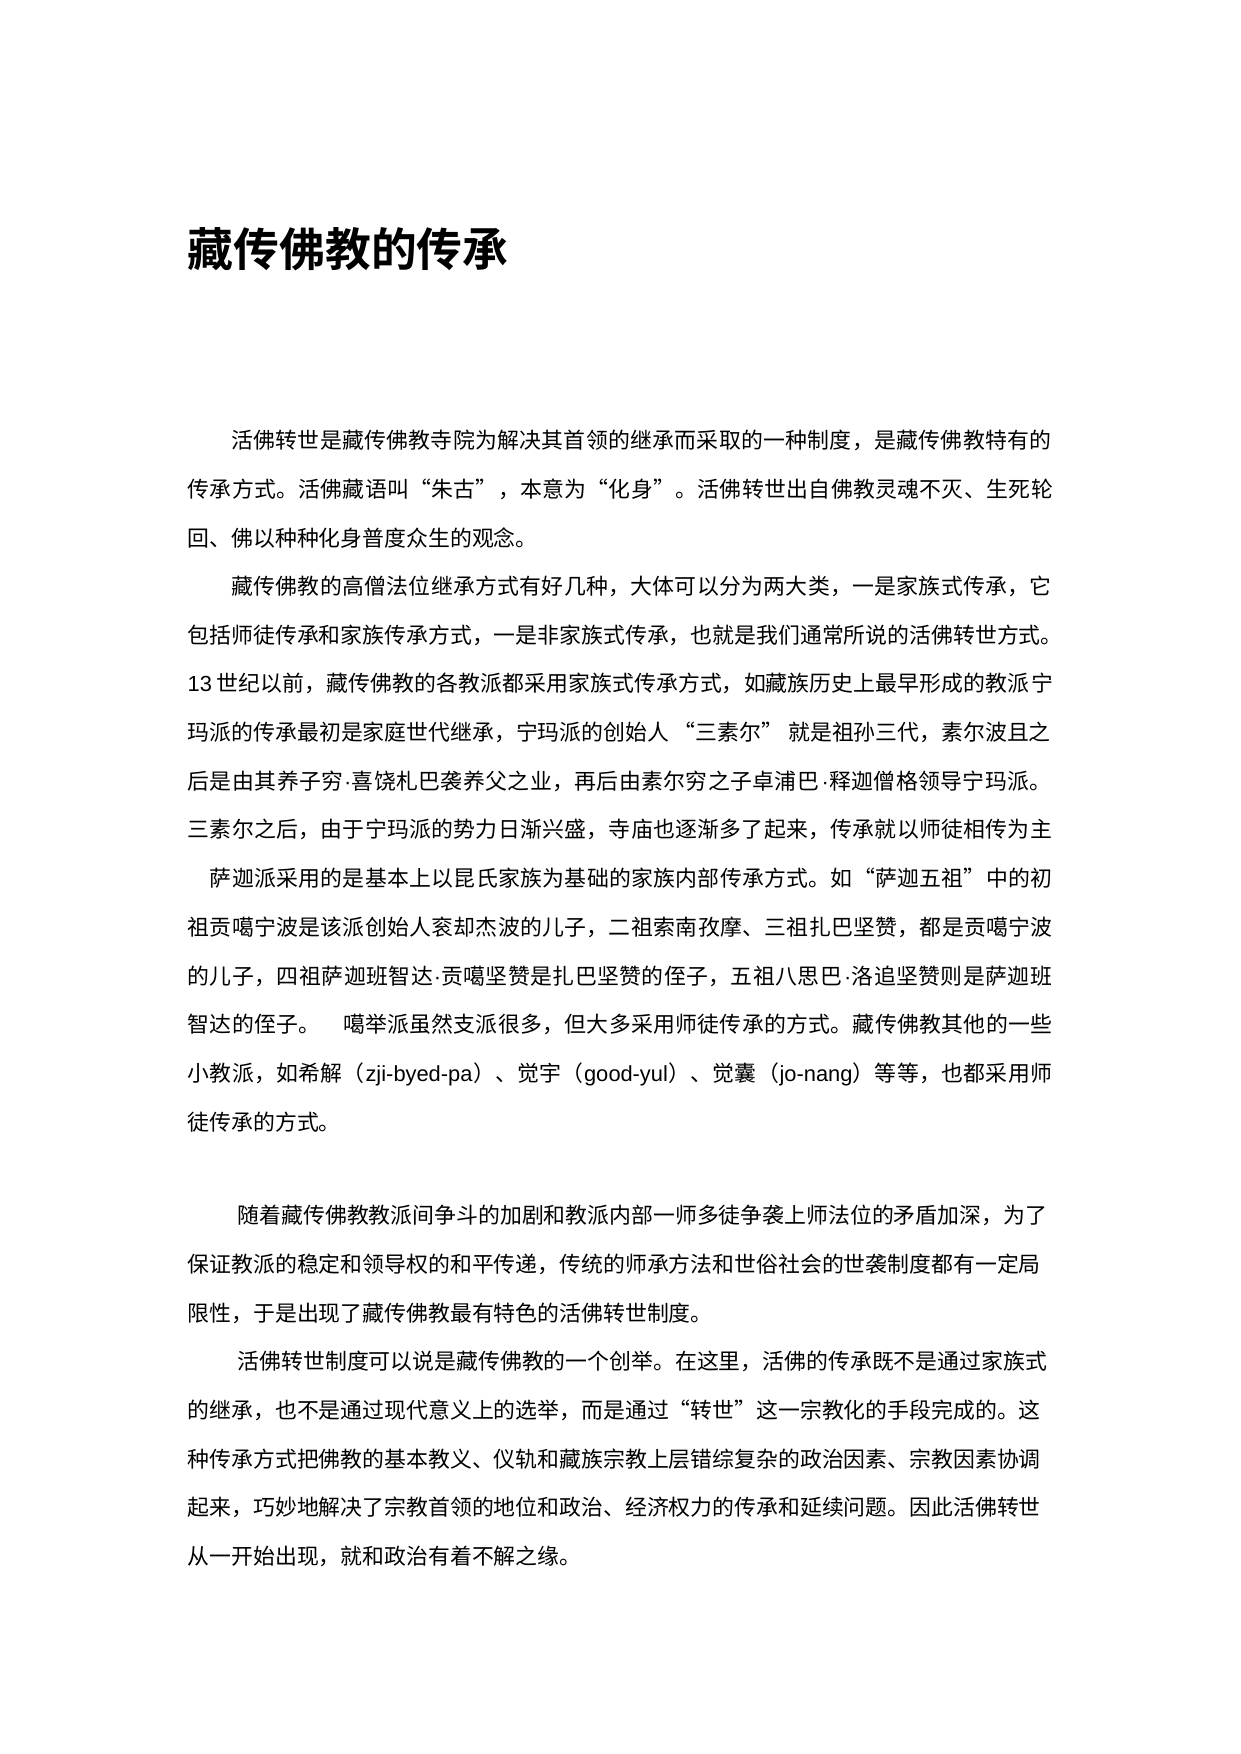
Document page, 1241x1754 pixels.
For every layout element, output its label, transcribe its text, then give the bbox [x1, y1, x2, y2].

text 藏传佛教的高僧法位继承方式有好几种，大体可以分为两大类，一是家族式传承，它包括师徒传承和家族传承方式，一是非家族式传承，也就是我们通常所说的活佛转世方式。 [187, 569, 1053, 650]
text 藏传佛教的传承 [187, 197, 1053, 295]
text 活佛转世是藏传佛教寺院为解决其首领的继承而采取的一种制度，是藏传佛教特有的传承方式。活佛藏语叫“朱古”，本意为“化身”。活佛转世出自佛教灵魂不灭、生死轮回、佛以种种化身普度众生的观念。 [187, 423, 1053, 553]
text 随着藏传佛教教派间争斗的加剧和教派内部一师多徒争袭上师法位的矛盾加深，为了保证教派的稳定和领导权的和平传递，传统的师承方法和世俗社会的世袭制度都有一定局限性，于是出现了藏传佛教最有特色的活佛转世制度。 [187, 1198, 1053, 1328]
text 13世纪以前，藏传佛教的各教派都采用家族式传承方式，如藏族历史上最早形成的教派宁玛派的传承最初是家庭世代继承，宁玛派的创始人 “三素尔” 就是祖孙三代，素尔波且之后是由其养子穷·喜饶札巴袭养父之业，再后由素尔穷之子卓浦巴·释迦僧格领导宁玛派。三素尔之后，由于宁玛派的势力日渐兴盛，寺庙也逐渐多了起来，传承就以师徒相传为主。 萨迦派采用的是基本上以昆氏家族为基础的家族内部传承方式。如“萨迦五祖”中的初祖贡噶宁波是该派创始人衮却杰波的儿子，二祖索南孜摩、三祖扎巴坚赞，都是贡噶宁波的儿子，四祖萨迦班智达·贡噶坚赞是扎巴坚赞的侄子，五祖八思巴·洛追坚赞则是萨迦班智达的侄子。 噶举派虽然支派很多，但大多采用师徒传承的方式。藏传佛教其他的一些小教派，如希解（zji-byed-pa）、觉宇（good-yul）、觉囊（jo-nang）等等，也都采用师徒传承的方式。 [187, 666, 1053, 1137]
text 活佛转世制度可以说是藏传佛教的一个创举。在这里，活佛的传承既不是通过家族式的继承，也不是通过现代意义上的选举，而是通过“转世”这一宗教化的手段完成的。这种传承方式把佛教的基本教义、仪轨和藏族宗教上层错综复杂的政治因素、宗教因素协调起来，巧妙地解决了宗教首领的地位和政治、经济权力的传承和延续问题。因此活佛转世从一开始出现，就和政治有着不解之缘。 [187, 1344, 1053, 1571]
